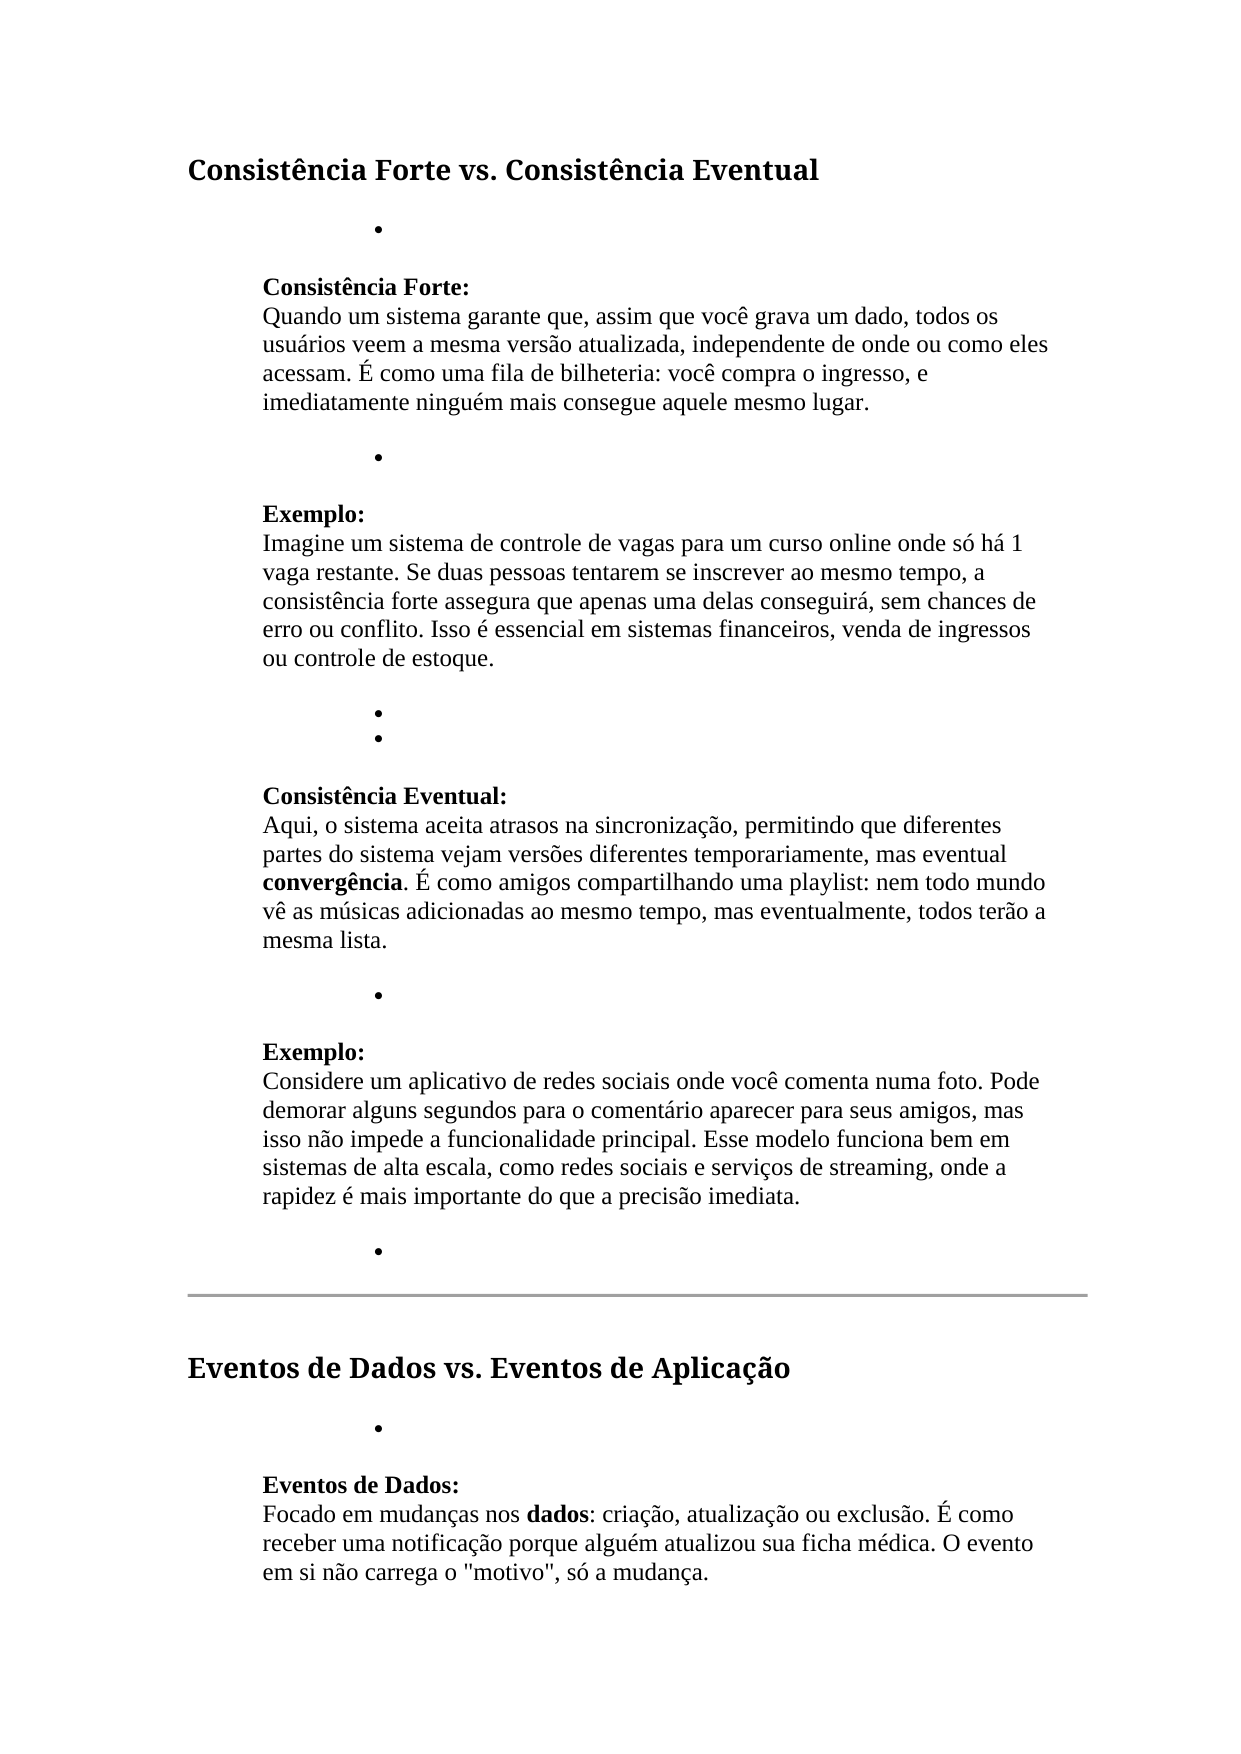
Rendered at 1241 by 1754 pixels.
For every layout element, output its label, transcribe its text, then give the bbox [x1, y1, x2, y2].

text Exemplo: Imagine um sistema de controle de vagas para um curso online onde só há 1 vaga restante. Se duas pessoas tentarem se inscrever ao mesmo tempo, a consistência forte assegura que apenas uma delas conseguirá, sem chances de erro ou conflito. Isso é essencial em sistemas financeiros, venda de ingressos ou controle de estoque. [262, 499, 1053, 672]
text Exemplo: Considere um aplicativo de redes sociais onde você comenta numa foto. Pode demorar alguns segundos para o comentário aparecer para seus amigos, mas isso não impede a funcionalidade principal. Esse modelo funciona bem em sistemas de alta escala, como redes sociais e serviços de streaming, onde a rapidez é mais importante do que a precisão imediata. [262, 1037, 1053, 1210]
text Eventos de Dados: Focado em mudanças nos dados: criação, atualização ou exclusão. É como receber uma notificação porque alguém atualizou sua ficha médica. O evento em si não carrega o "motivo", só a mudança. [262, 1470, 1053, 1585]
text Consistência Eventual: Aqui, o sistema aceita atrasos na sincronização, permitindo que diferentes partes do sistema vejam versões diferentes temporariamente, mas eventual convergência. É como amigos compartilhando uma playlist: nem todo mundo vê as músicas adicionadas ao mesmo tempo, mas eventualmente, todos terão a mesma lista. [262, 781, 1053, 954]
text Consistência Forte: Quando um sistema garante que, assim que você grava um dado, todos os usuários veem a mesma versão atualizada, independente de onde ou como eles acessam. É como uma fila de bilheteria: você compra o ingresso, e imediatamente ninguém mais consegue aquele mesmo lugar. [262, 272, 1053, 416]
subtitle Consistência Forte vs. Consistência Eventual [187, 150, 1053, 188]
subtitle Eventos de Dados vs. Eventos de Aplicação [187, 1348, 1053, 1387]
